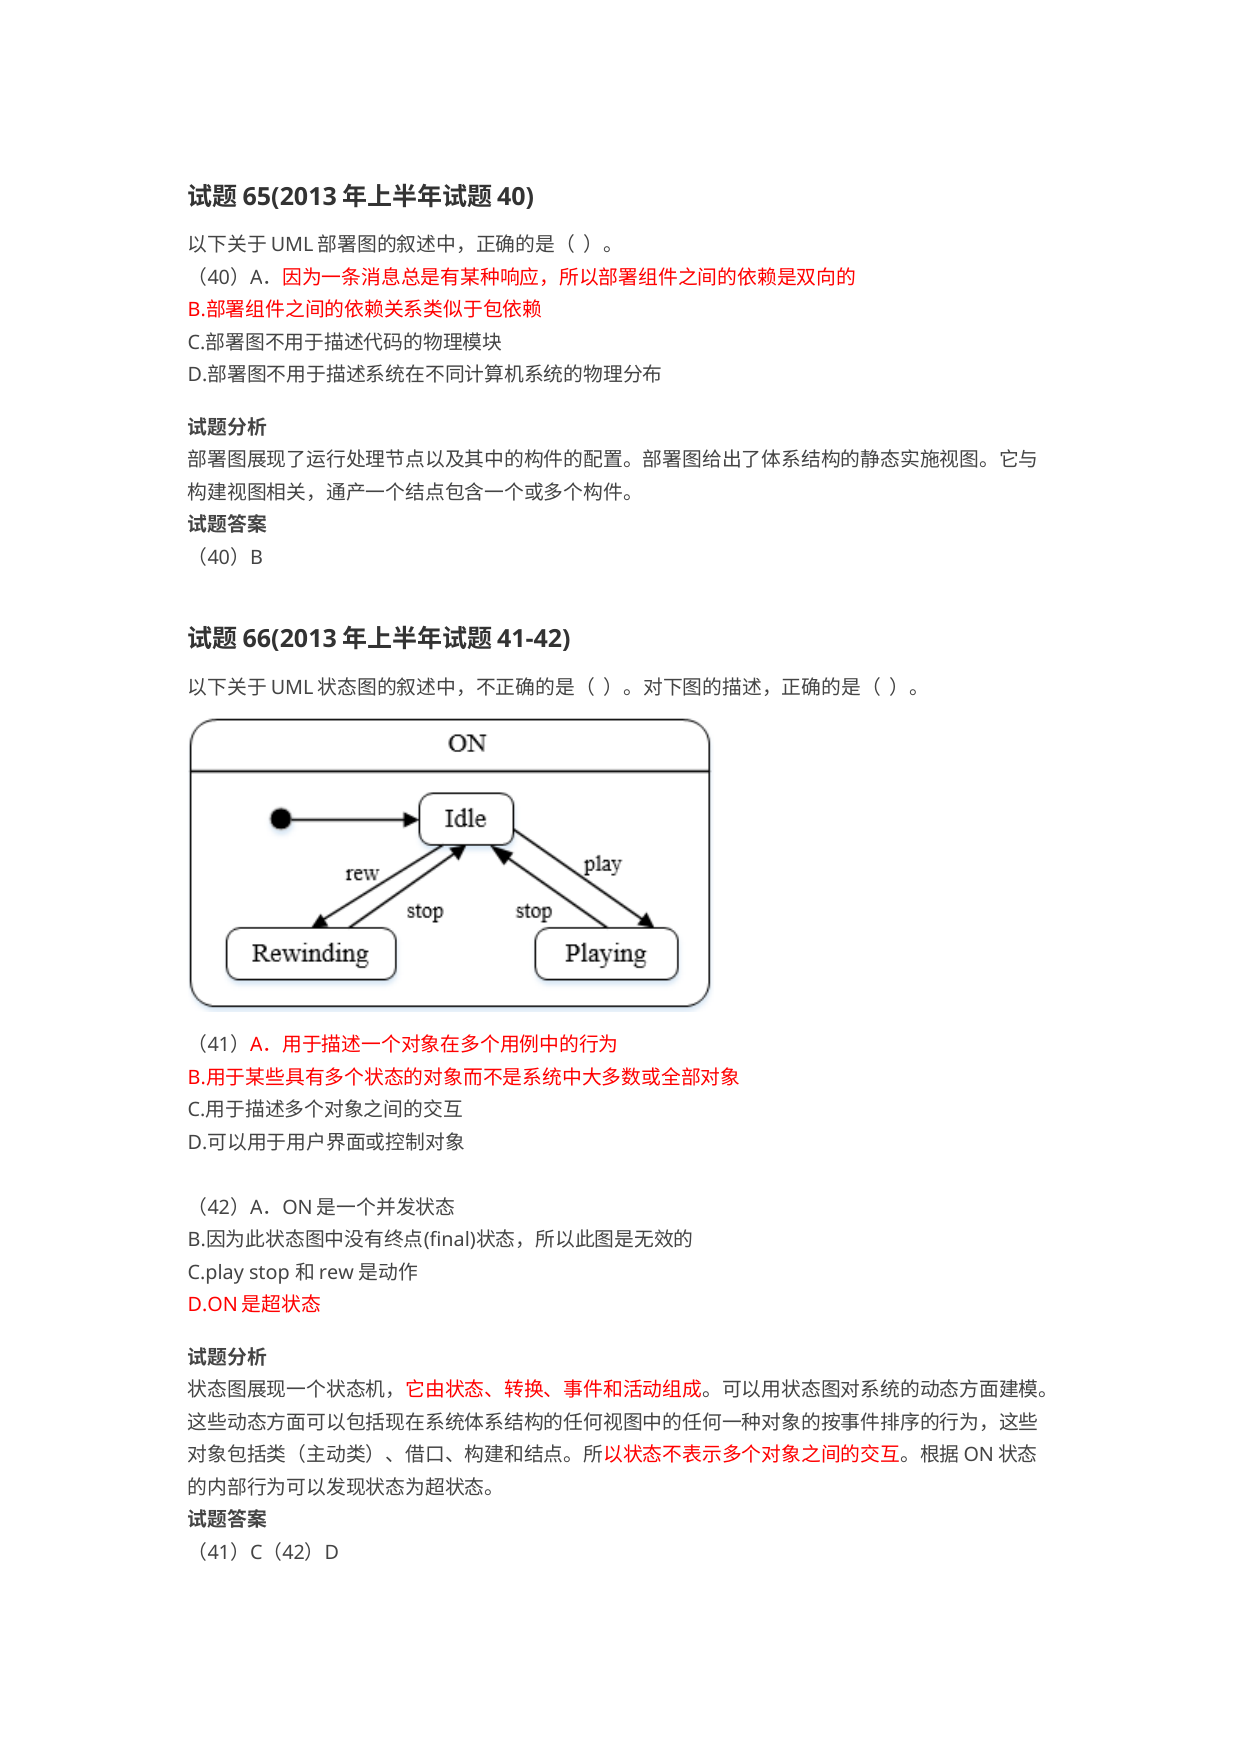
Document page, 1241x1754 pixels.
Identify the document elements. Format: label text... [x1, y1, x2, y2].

text 试题答案 [187, 507, 1053, 539]
text 以下关于UML部署图的叙述中，正确的是（ ）。 [187, 227, 1053, 259]
text 部署图展现了运行处理节点以及其中的构件的配置。部署图给出了体系结构的静态实施视图。它与构建视图相关，通产一个结点包含一个或多个构件。 [187, 442, 1053, 507]
subtitle 试题65(2013年上半年试题40) [187, 162, 1053, 227]
text 试题答案 [187, 1502, 1053, 1534]
text （41）C（42）D [187, 1534, 1053, 1567]
text （40）B [187, 539, 1053, 572]
text （40）A．因为一条消息总是有某种响应，所以部署组件之间的依赖是双向的 B.部署组件之间的依赖关系类似于包依赖 C.部署图不用于描述代码的物理模块 D.部署图不用于描述系统在不同计算机系统的物理分布 [187, 259, 1053, 389]
text 试题分析 [187, 1339, 1053, 1372]
text 状态图展现一个状态机，它由状态、转换、事件和活动组成。可以用状态图对系统的动态方面建模。这些动态方面可以包括现在系统体系结构的任何视图中的任何一种对象的按事件排序的行为，这些对象包括类（主动类）、借口、构建和结点。所以状态不表示多个对象之间的交互。根据ON状态的内部行为可以发现状态为超状态。 [187, 1372, 1053, 1502]
text （41）A．用于描述一个对象在多个用例中的行为 B.用于某些具有多个状态的对象而不是系统中大多数或全部对象 C.用于描述多个对象之间的交互 D.可以用于用户界面或控制对象 （42）A．ON是一个并发状态 B.因为此状态图中没有终点(final)状态，所以此图是无效的 C.play stop 和rew 是动作 D.ON是超状态 [187, 1027, 1053, 1319]
text 试题分析 [187, 409, 1053, 442]
subtitle 试题66(2013年上半年试题41-42) [187, 604, 1053, 669]
picture [187, 716, 714, 1012]
